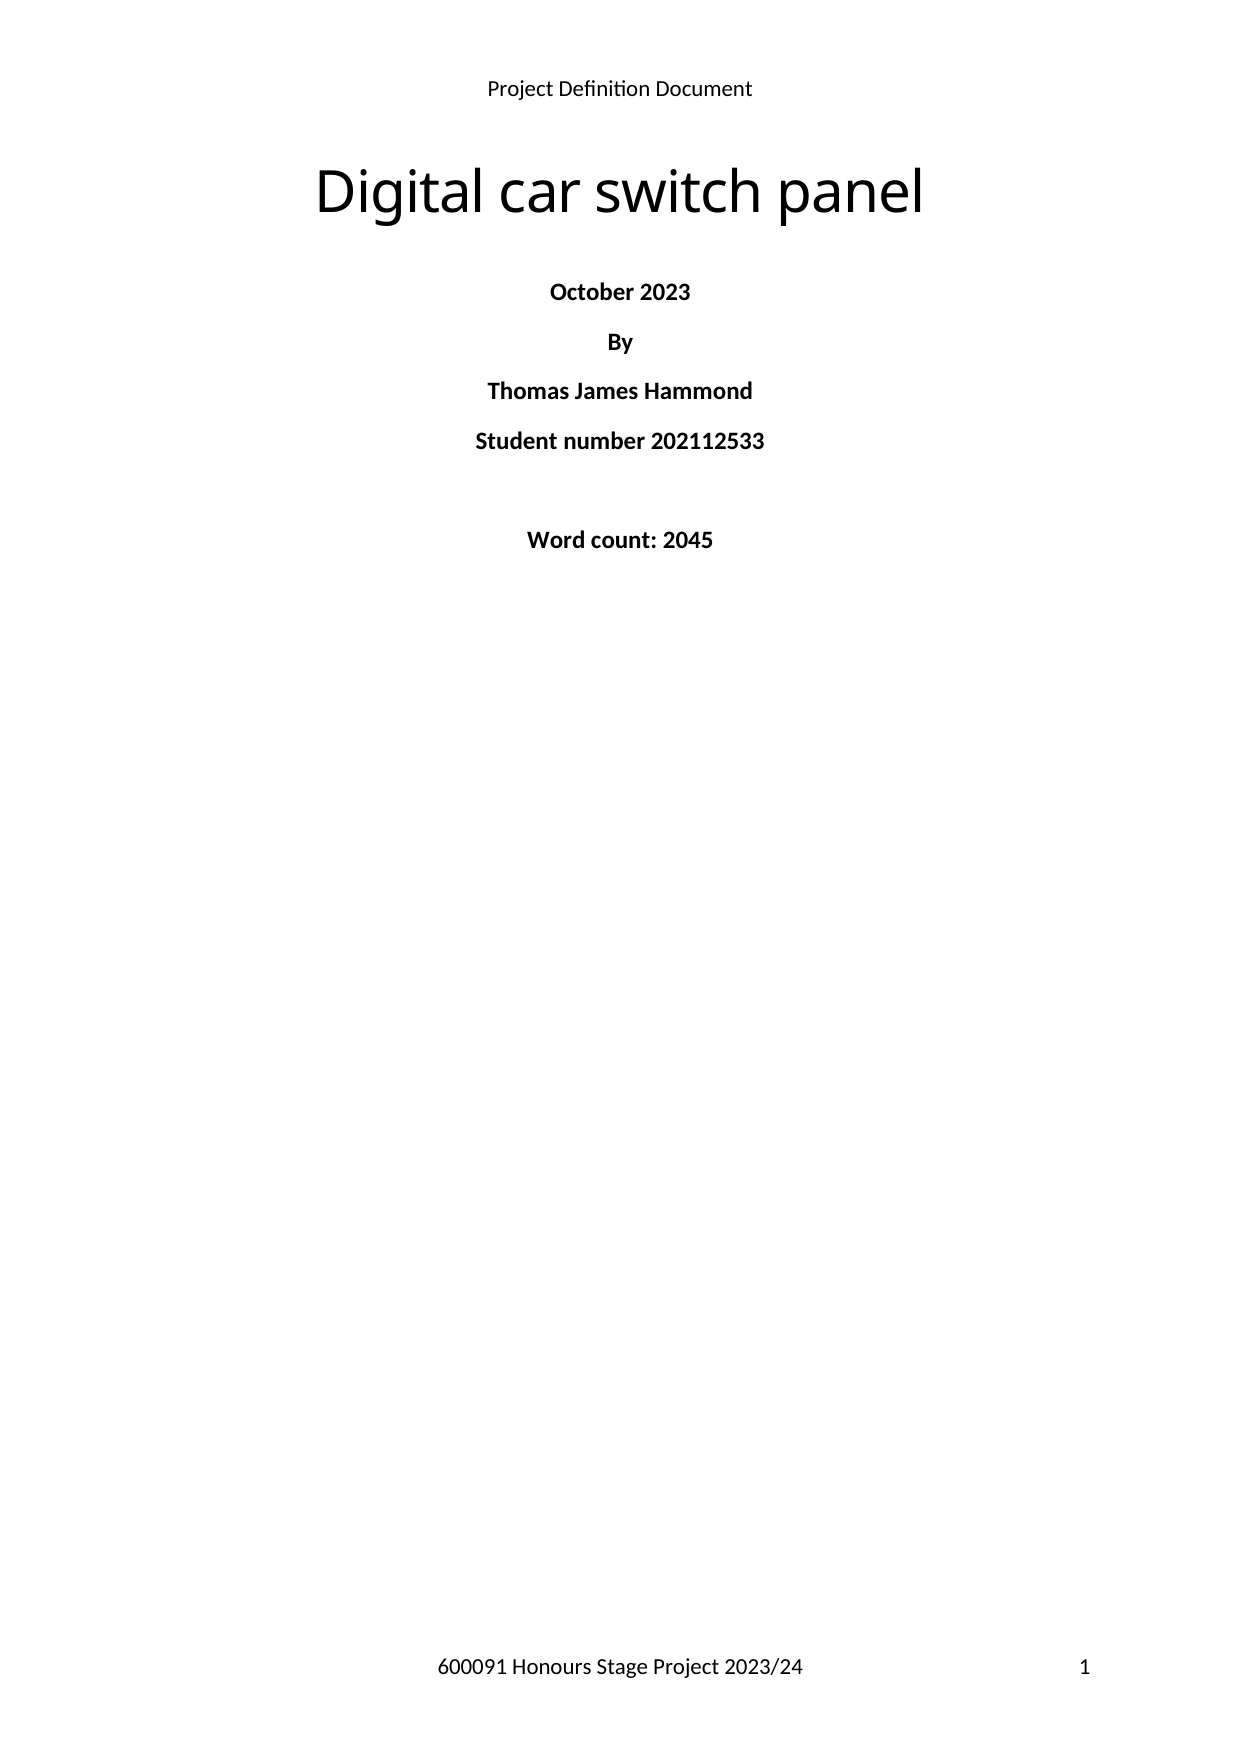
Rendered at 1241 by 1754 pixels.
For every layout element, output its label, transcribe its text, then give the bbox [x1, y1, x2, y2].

text By [150, 326, 1090, 356]
title Digital car switch panel [150, 150, 1090, 229]
text Thomas James Hammond [150, 376, 1090, 406]
text Student number 202112533 [150, 425, 1090, 456]
text October 2023 [150, 276, 1090, 307]
text Word count: 2045 [150, 524, 1090, 555]
